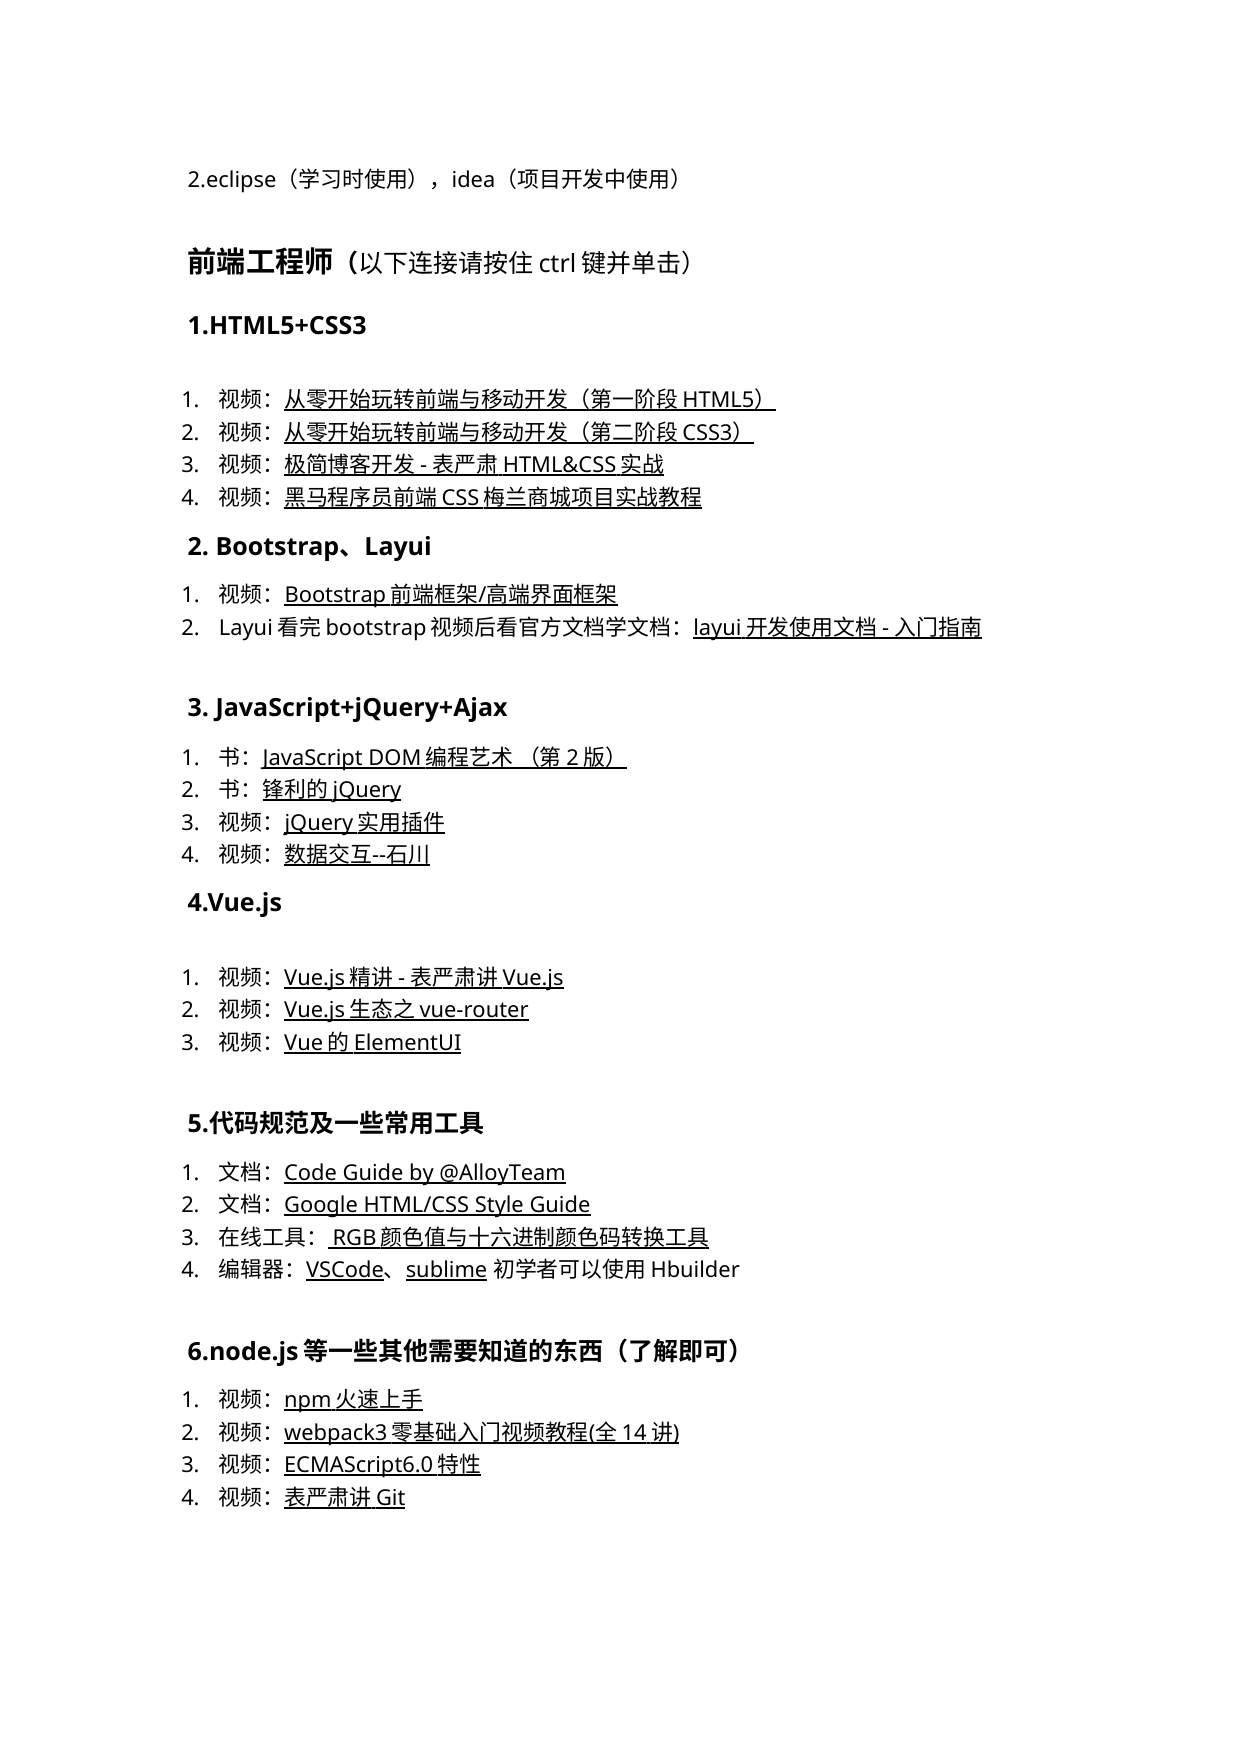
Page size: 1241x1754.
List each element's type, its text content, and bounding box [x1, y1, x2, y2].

list 书：锋利的jQuery [181, 772, 1053, 804]
list 视频：极简博客开发 - 表严肃HTML&CSS实战 [181, 447, 1053, 479]
list 书：JavaScript DOM编程艺术 （第2版） [181, 739, 1053, 772]
list 视频：ECMAScript6.0特性 [181, 1447, 1053, 1479]
list 视频：Vue.js生态之vue-router [181, 992, 1053, 1024]
list 视频：Bootstrap前端框架/高端界面框架 [181, 577, 1053, 609]
text 4.Vue.js [187, 869, 1053, 934]
list 视频：黑马程序员前端CSS梅兰商城项目实战教程 [181, 479, 1053, 512]
list 文档：Code Guide by @AlloyTeam [181, 1154, 1053, 1187]
text 3. JavaScript+jQuery+Ajax [187, 674, 1053, 739]
list 编辑器：VSCode、sublime 初学者可以使用Hbuilder [181, 1252, 1053, 1284]
list 视频：Vue的ElementUI [181, 1024, 1053, 1057]
text 1.HTML5+CSS3 [187, 292, 1053, 357]
text 2. Bootstrap、Layui [187, 512, 1053, 577]
list 视频：webpack3零基础入门视频教程(全14讲) [181, 1414, 1053, 1447]
text 6.node.js等一些其他需要知道的东西（了解即可） [187, 1317, 1053, 1382]
list 视频：数据交互--石川 [181, 837, 1053, 869]
list 视频：jQuery实用插件 [181, 804, 1053, 837]
list 视频：从零开始玩转前端与移动开发（第一阶段HTML5） [181, 382, 1053, 414]
list Layui看完bootstrap视频后看官方文档学文档：layui开发使用文档 - 入门指南 [181, 609, 1053, 642]
text 前端工程师（以下连接请按住ctrl键并单击） [187, 227, 1053, 292]
text 5.代码规范及一些常用工具 [187, 1089, 1053, 1154]
list 视频：从零开始玩转前端与移动开发（第二阶段CSS3） [181, 414, 1053, 447]
text 2.eclipse（学习时使用），idea（项目开发中使用） [187, 162, 1053, 194]
list 视频：Vue.js精讲 - 表严肃讲Vue.js [181, 959, 1053, 992]
list 在线工具： RGB颜色值与十六进制颜色码转换工具 [181, 1219, 1053, 1252]
list 视频：npm火速上手 [181, 1382, 1053, 1414]
list 视频：表严肃讲Git [181, 1479, 1053, 1512]
list 文档：Google HTML/CSS Style Guide [181, 1187, 1053, 1219]
